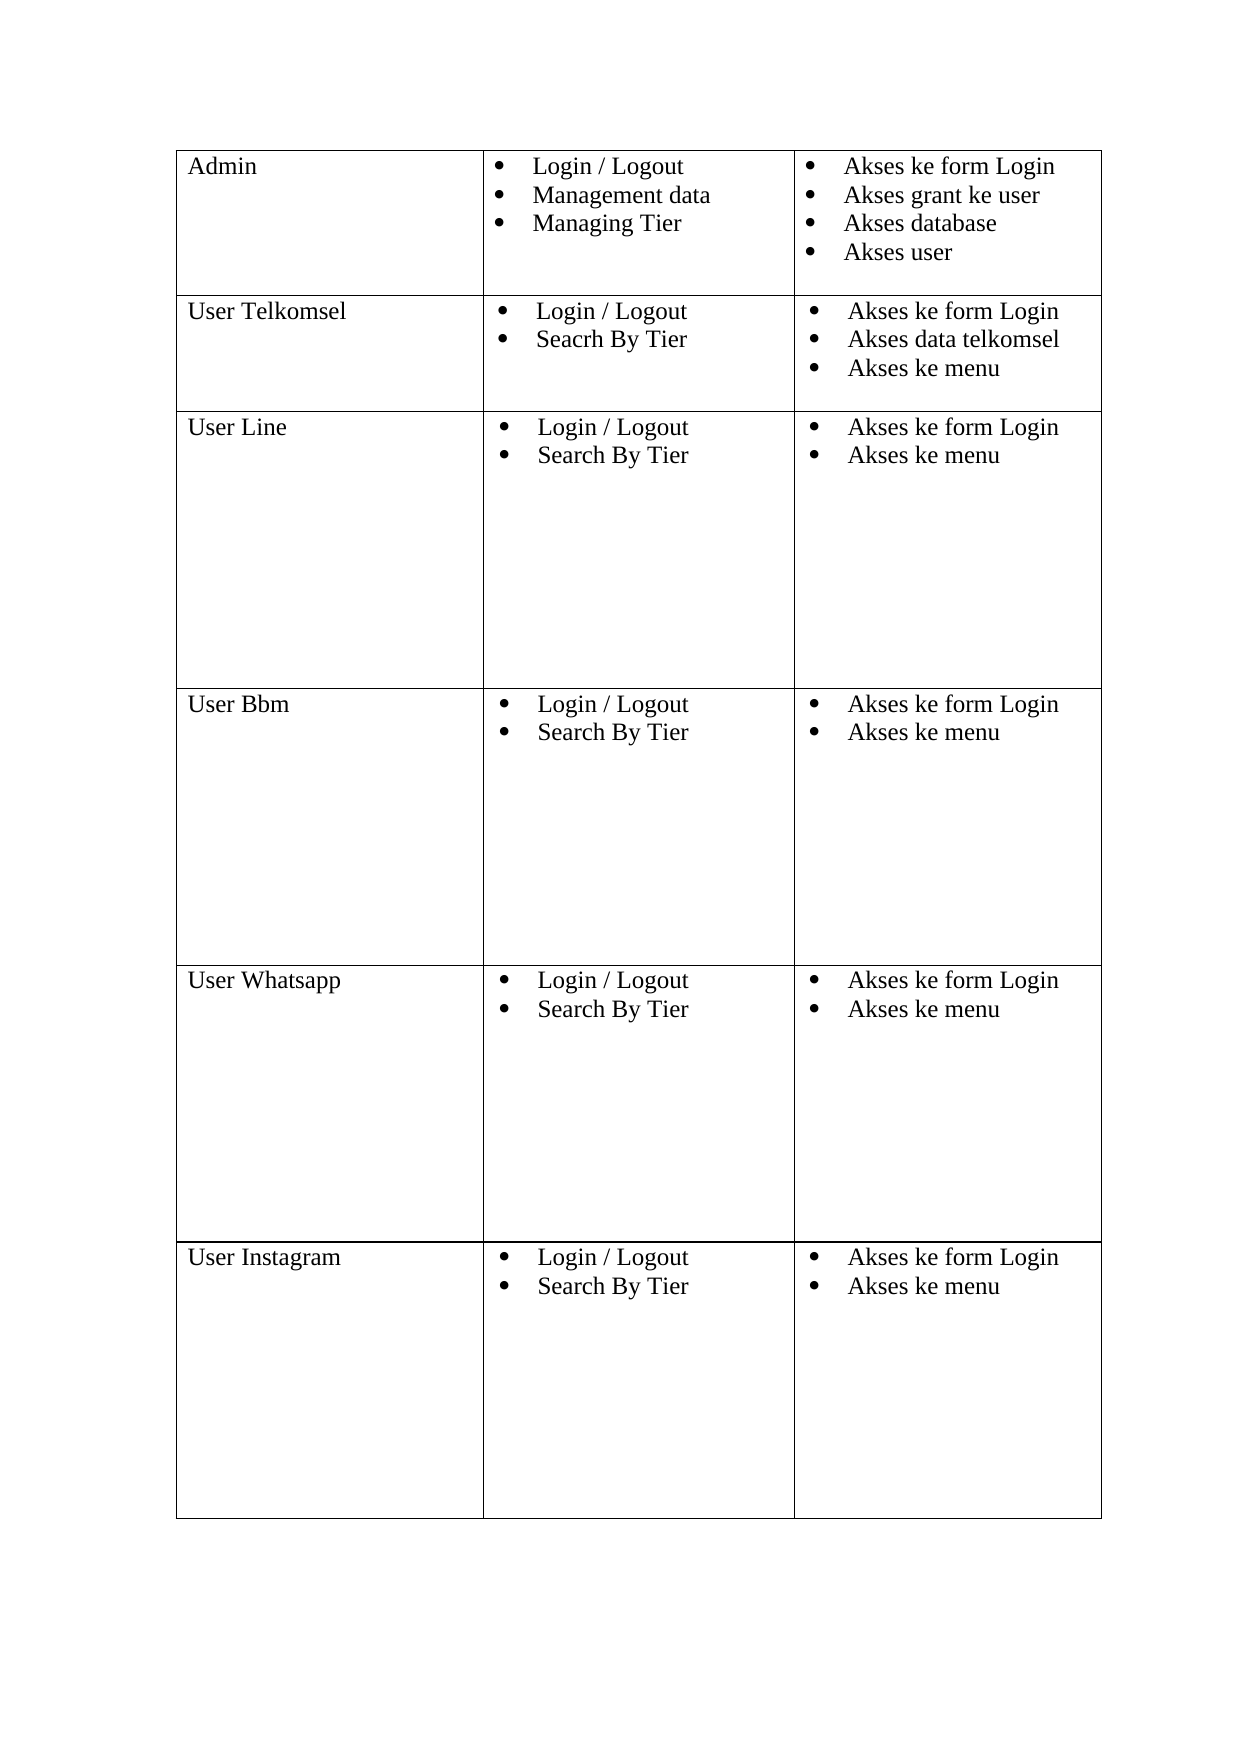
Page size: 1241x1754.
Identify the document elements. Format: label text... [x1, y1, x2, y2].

table_cell Login / Logout Search By Tier [484, 966, 794, 1241]
table_cell User Line [177, 412, 483, 688]
table_cell Login / Logout Seacrh By Tier [484, 296, 794, 411]
table_cell Akses ke form Login Akses ke menu [795, 1243, 1101, 1518]
table_cell Login / Logout Search By Tier [484, 1243, 794, 1518]
table_cell Akses ke form Login Akses ke menu [795, 966, 1101, 1241]
table_cell User Instagram [177, 1243, 483, 1518]
table_cell Login / Logout Search By Tier [484, 412, 794, 688]
table_cell Admin [177, 151, 483, 295]
table_cell Akses ke form Login Akses ke menu [795, 412, 1101, 688]
table_cell Login / Logout Search By Tier [484, 689, 794, 964]
table_cell Akses ke form Login Akses ke menu [795, 689, 1101, 964]
table_cell User Whatsapp [177, 966, 483, 1241]
table_cell Akses ke form Login Akses grant ke user Akses database Akses user [795, 151, 1101, 295]
table_cell Login / Logout Management data Managing Tier [484, 151, 794, 295]
table_cell Akses ke form Login Akses data telkomsel Akses ke menu [795, 296, 1101, 411]
table_cell User Bbm [177, 689, 483, 964]
table_cell User Telkomsel [177, 296, 483, 411]
